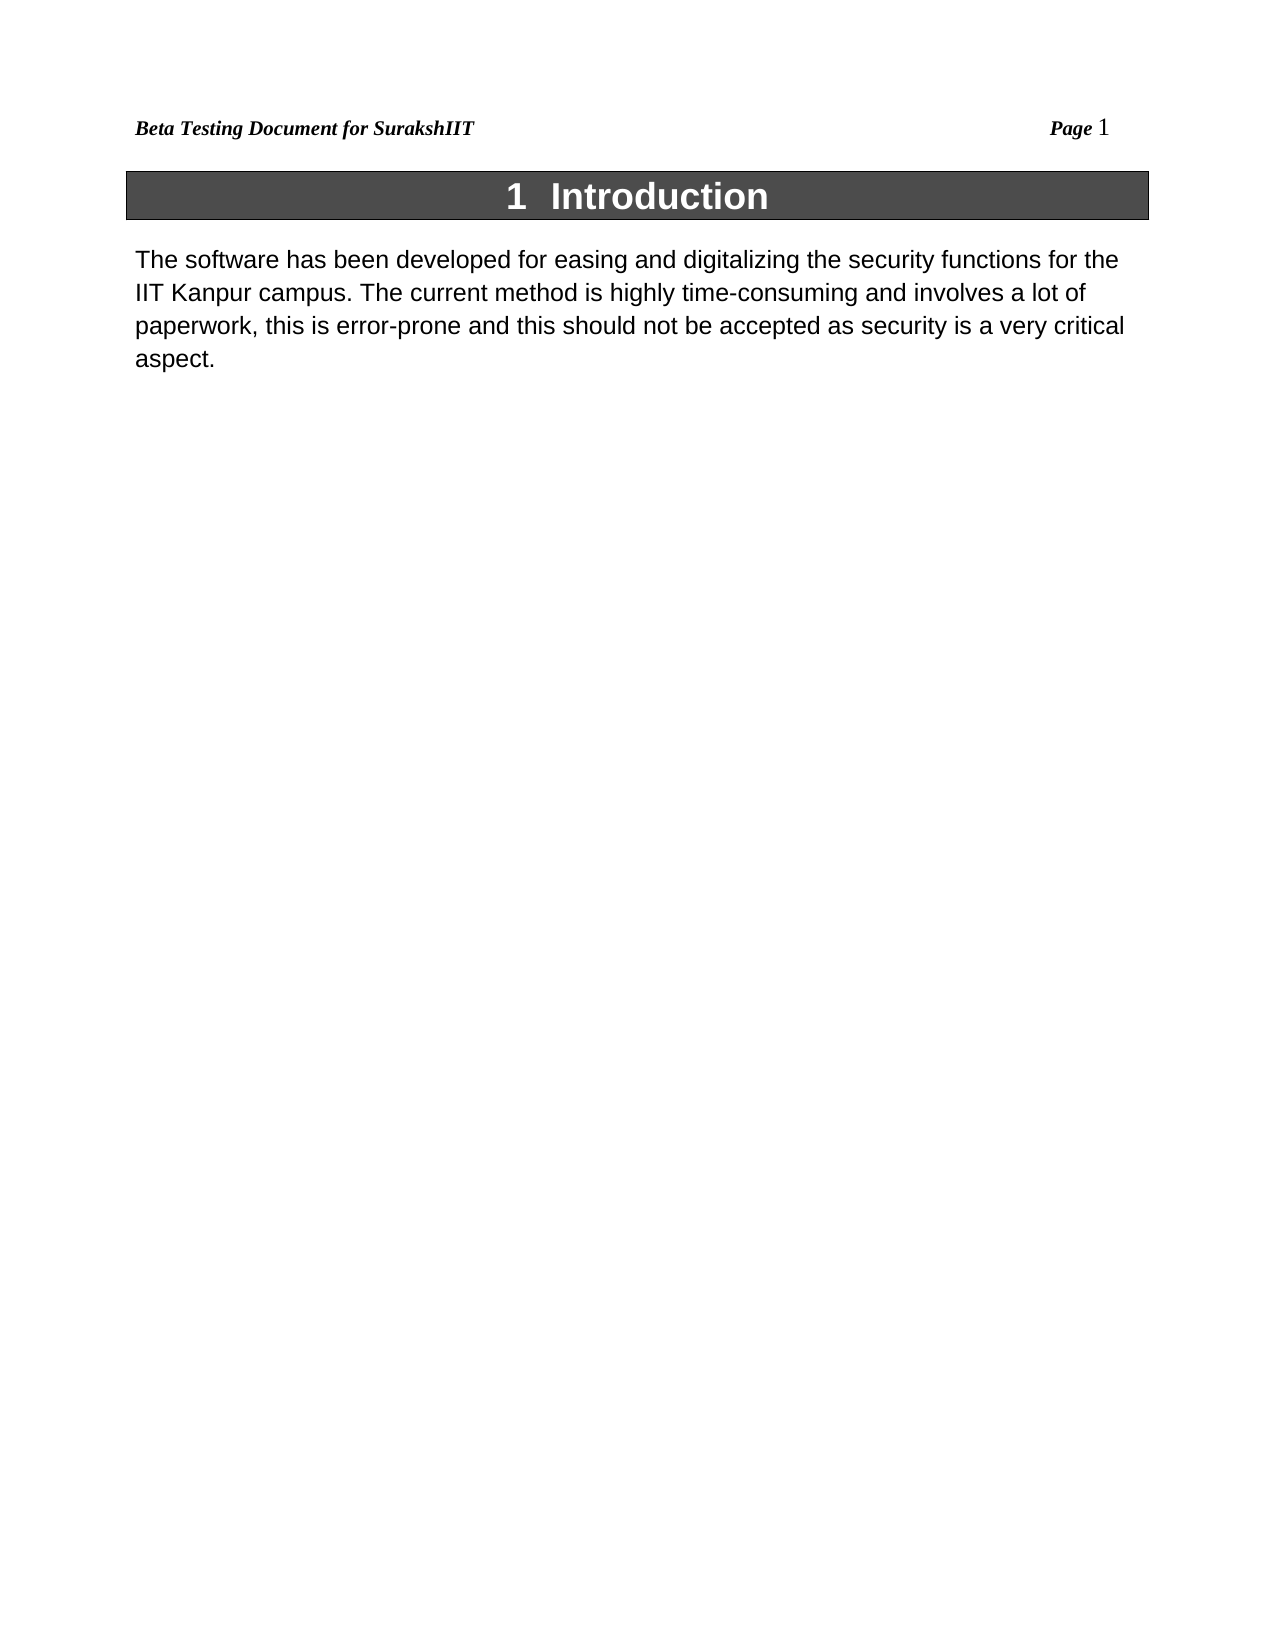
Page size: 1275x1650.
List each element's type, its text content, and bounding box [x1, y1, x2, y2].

text The software has been developed for easing and digitalizing the security functions for the IIT Kanpur campus. The current method is highly time-consuming and involves a lot of paperwork, this is error-prone and this should not be accepted as security is a very critical aspect. [135, 245, 1140, 373]
subtitle Introduction [127, 172, 1148, 219]
